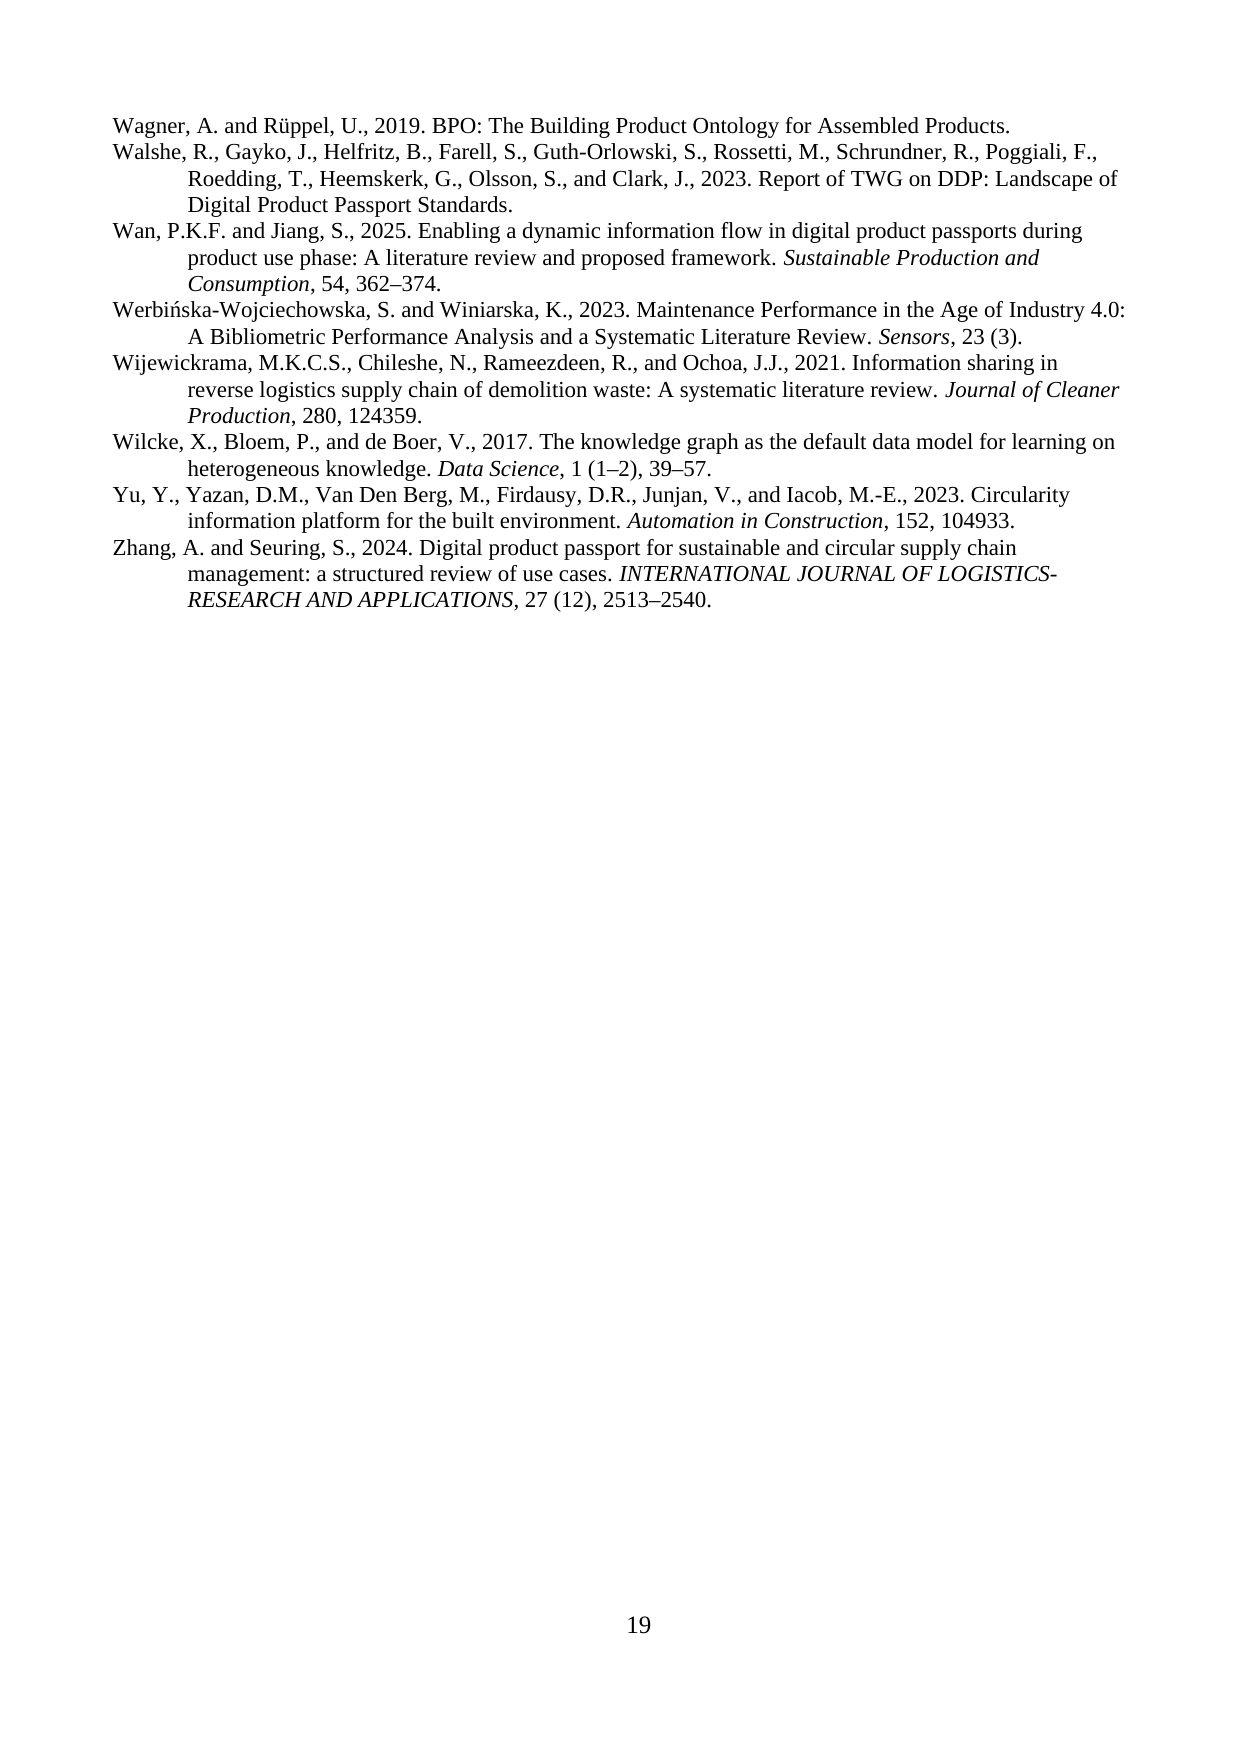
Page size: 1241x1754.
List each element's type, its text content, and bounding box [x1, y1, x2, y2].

text Walshe, R., Gayko, J., Helfritz, B., Farell, S., Guth-Orlowski, S., Rossetti, M., Schrundner, R., Poggiali, F., Roedding, T., Heemskerk, G., Olsson, S., and Clark, J., 2023. Report of TWG on DDP: Landscape of Digital Product Passport Standards. [112, 138, 1128, 217]
text Wagner, A. and Rüppel, U., 2019. BPO: The Building Product Ontology for Assembled Products. [112, 112, 1128, 138]
text Werbińska-Wojciechowska, S. and Winiarska, K., 2023. Maintenance Performance in the Age of Industry 4.0: A Bibliometric Performance Analysis and a Systematic Literature Review. Sensors, 23 (3). [112, 297, 1128, 349]
text Yu, Y., Yazan, D.M., Van Den Berg, M., Firdausy, D.R., Junjan, V., and Iacob, M.-E., 2023. Circularity information platform for the built environment. Automation in Construction, 152, 104933. [112, 481, 1128, 534]
text Wijewickrama, M.K.C.S., Chileshe, N., Rameezdeen, R., and Ochoa, J.J., 2021. Information sharing in reverse logistics supply chain of demolition waste: A systematic literature review. Journal of Cleaner Production, 280, 124359. [112, 349, 1128, 428]
text Wan, P.K.F. and Jiang, S., 2025. Enabling a dynamic information flow in digital product passports during product use phase: A literature review and proposed framework. Sustainable Production and Consumption, 54, 362–374. [112, 217, 1128, 297]
text Zhang, A. and Seuring, S., 2024. Digital product passport for sustainable and circular supply chain management: a structured review of use cases. INTERNATIONAL JOURNAL OF LOGISTICS-RESEARCH AND APPLICATIONS, 27 (12), 2513–2540. [112, 534, 1128, 613]
text Wilcke, X., Bloem, P., and de Boer, V., 2017. The knowledge graph as the default data model for learning on heterogeneous knowledge. Data Science, 1 (1–2), 39–57. [112, 428, 1128, 481]
